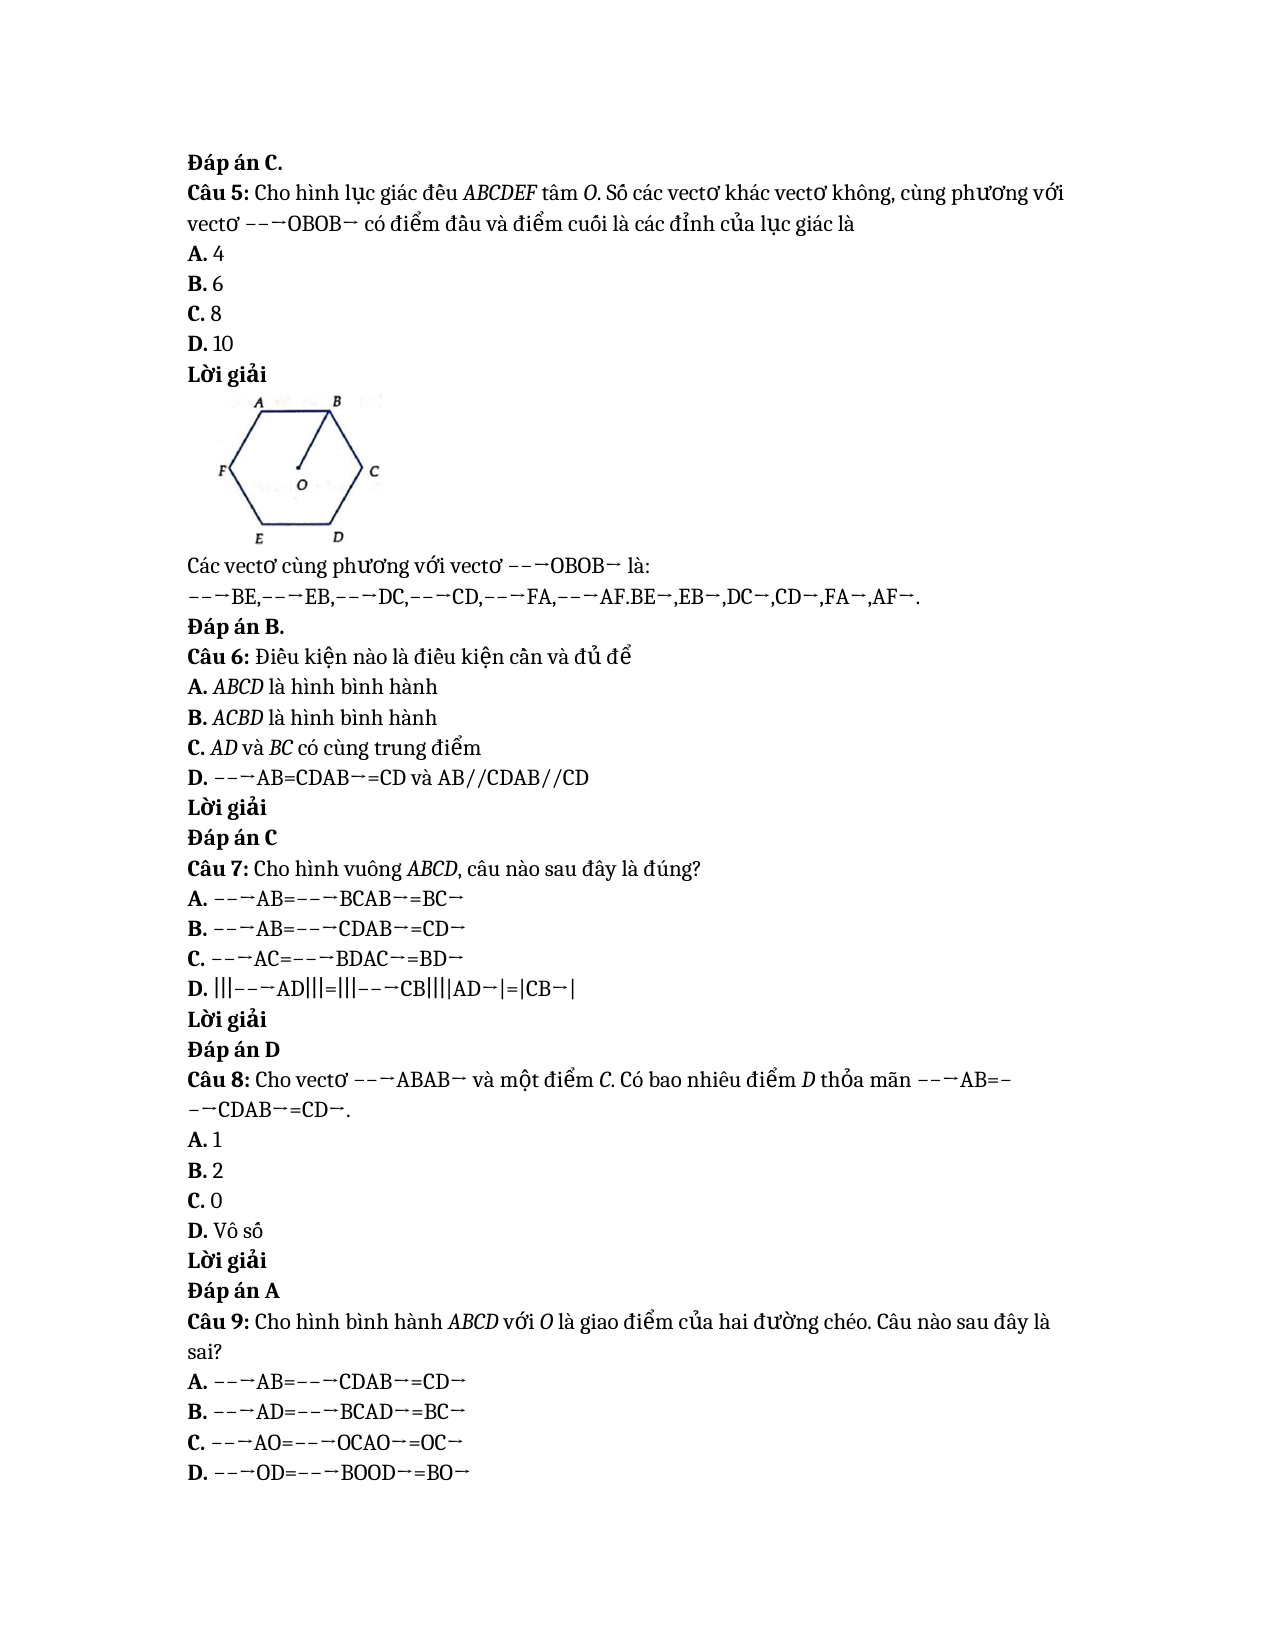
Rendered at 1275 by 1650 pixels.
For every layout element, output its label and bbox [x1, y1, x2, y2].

text [187, 150, 1087, 1486]
picture [206, 391, 383, 550]
